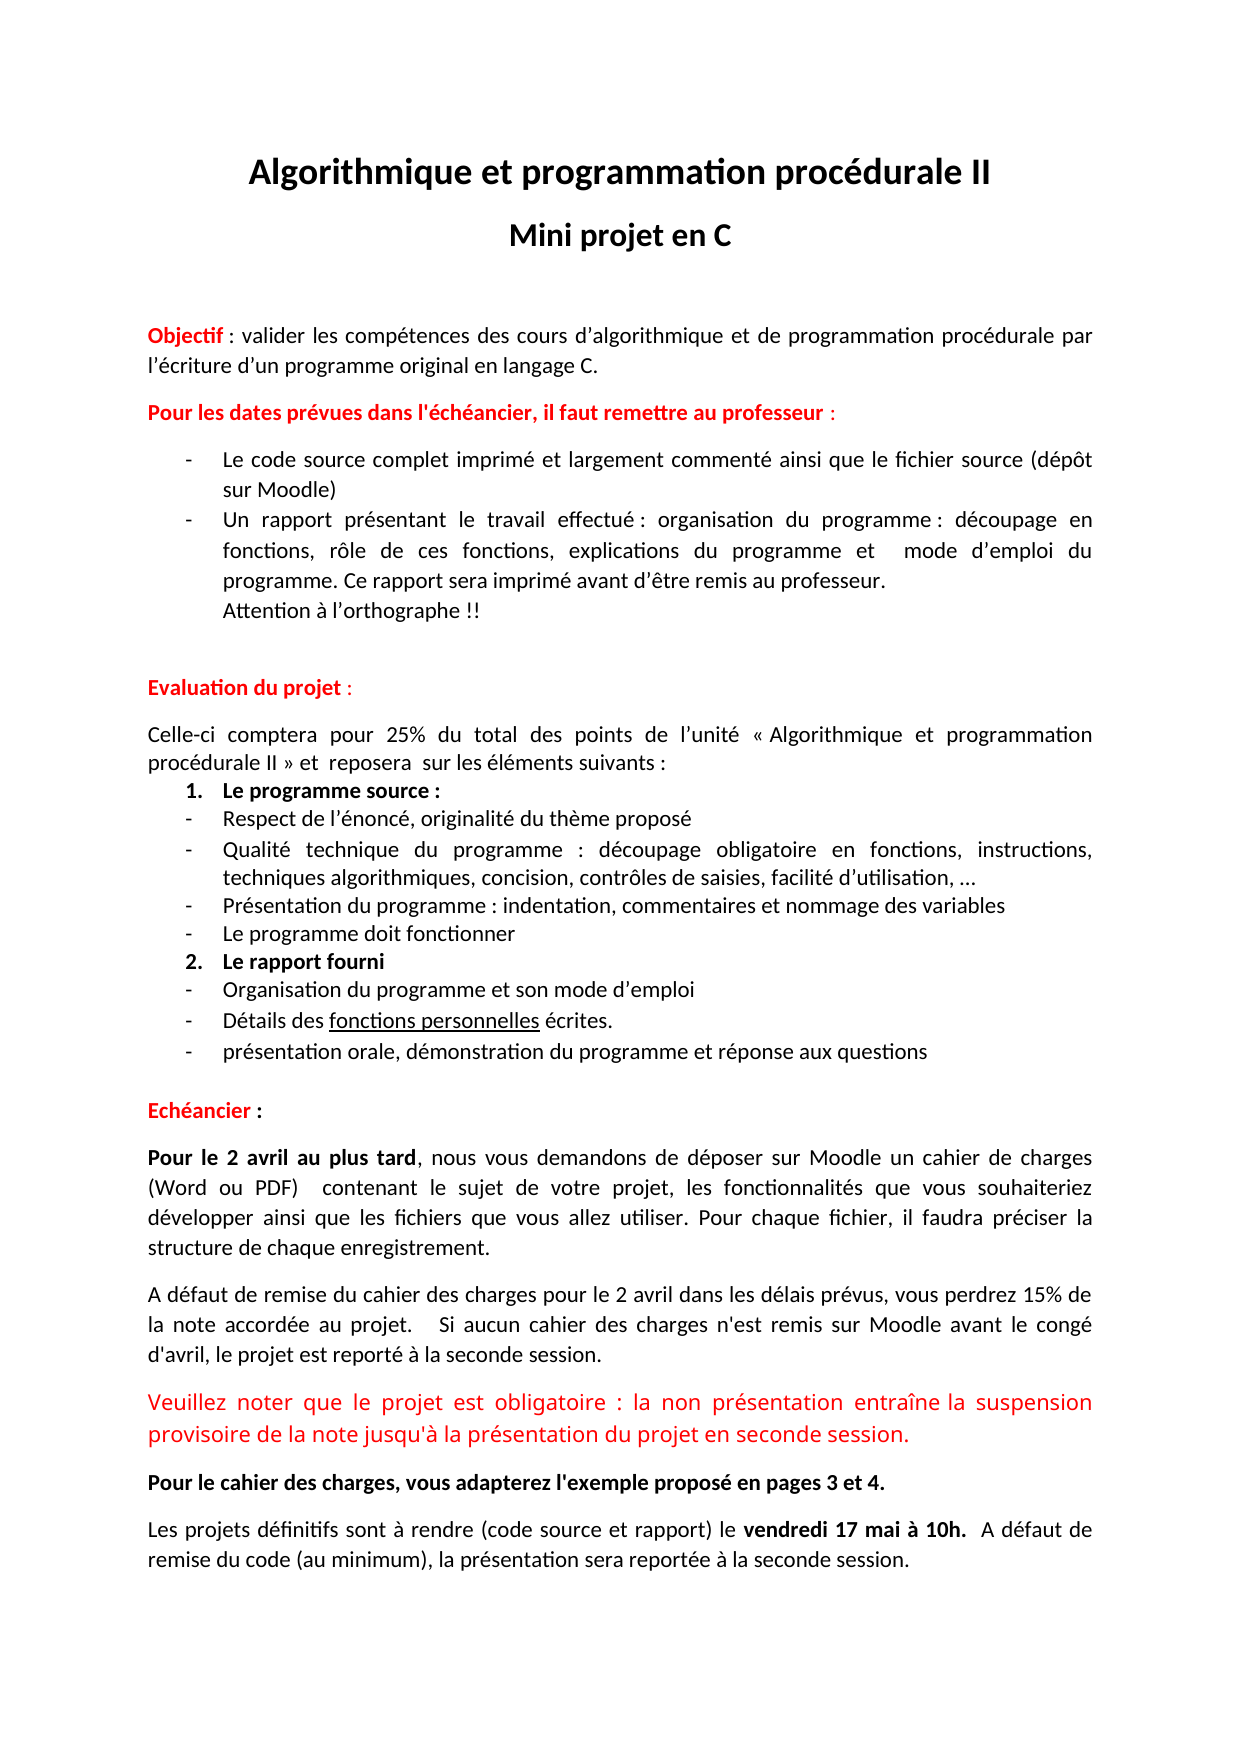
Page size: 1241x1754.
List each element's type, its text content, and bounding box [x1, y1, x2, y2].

list Détails des fonctions personnelles écrites. [185, 1006, 1093, 1034]
text Pour le cahier des charges, vous adapterez l'exemple proposé en pages 3 et 4. [148, 1468, 1093, 1496]
text Pour les dates prévues dans l'échéancier, il faut remettre au professeur : [148, 398, 1093, 426]
list Présentation du programme : indentation, commentaires et nommage des variables [185, 891, 1093, 919]
text Echéancier : [148, 1096, 1093, 1124]
text A défaut de remise du cahier des charges pour le 2 avril dans les délais prévus, vous perdrez 15% de la note accordée au projet. Si aucun cahier des charges n'est remis sur Moodle avant le congé d'avril, le projet est reporté à la seconde session. [148, 1280, 1093, 1368]
text Objectif : valider les compétences des cours d’algorithmique et de programmation procédurale par l’écriture d’un programme original en langage C. [148, 321, 1093, 379]
list Organisation du programme et son mode d’emploi [185, 975, 1093, 1003]
text Mini projet en C [148, 214, 1093, 254]
list Le code source complet imprimé et largement commenté ainsi que le fichier source (dépôt sur Moodle) [185, 445, 1093, 503]
text Algorithmique et programmation procédurale II [148, 148, 1093, 193]
list Attention à l’orthographe !! [223, 596, 1093, 624]
text Celle-ci comptera pour 25% du total des points de l’unité « Algorithmique et programmation procédurale II » et reposera sur les éléments suivants : [148, 720, 1093, 776]
list présentation orale, démonstration du programme et réponse aux questions [185, 1037, 1093, 1065]
text Evaluation du projet : [148, 673, 1093, 701]
list Qualité technique du programme : découpage obligatoire en fonctions, instructions, techniques algorithmiques, concision, contrôles de saisies, facilité d’utilisation, … [185, 835, 1093, 891]
text Les projets définitifs sont à rendre (code source et rapport) le vendredi 17 mai à 10h. A défaut de remise du code (au minimum), la présentation sera reportée à la seconde session. [148, 1515, 1093, 1573]
list Un rapport présentant le travail effectué : organisation du programme : découpage en fonctions, rôle de ces fonctions, explications du programme et mode d’emploi du programme. Ce rapport sera imprimé avant d’être remis au professeur. [185, 506, 1093, 594]
list Le programme source : [185, 776, 1093, 804]
text Veuillez noter que le projet est obligatoire : la non présentation entraîne la suspension provisoire de la note jusqu'à la présentation du projet en seconde session. [148, 1387, 1093, 1449]
list Le rapport fourni [185, 947, 1093, 975]
list Respect de l’énoncé, originalité du thème proposé [185, 804, 1093, 832]
list Le programme doit fonctionner [185, 919, 1093, 947]
text Pour le 2 avril au plus tard, nous vous demandons de déposer sur Moodle un cahier de charges (Word ou PDF) contenant le sujet de votre projet, les fonctionnalités que vous souhaiteriez développer ainsi que les fichiers que vous allez utiliser. Pour chaque fichier, il faudra préciser la structure de chaque enregistrement. [148, 1143, 1093, 1261]
